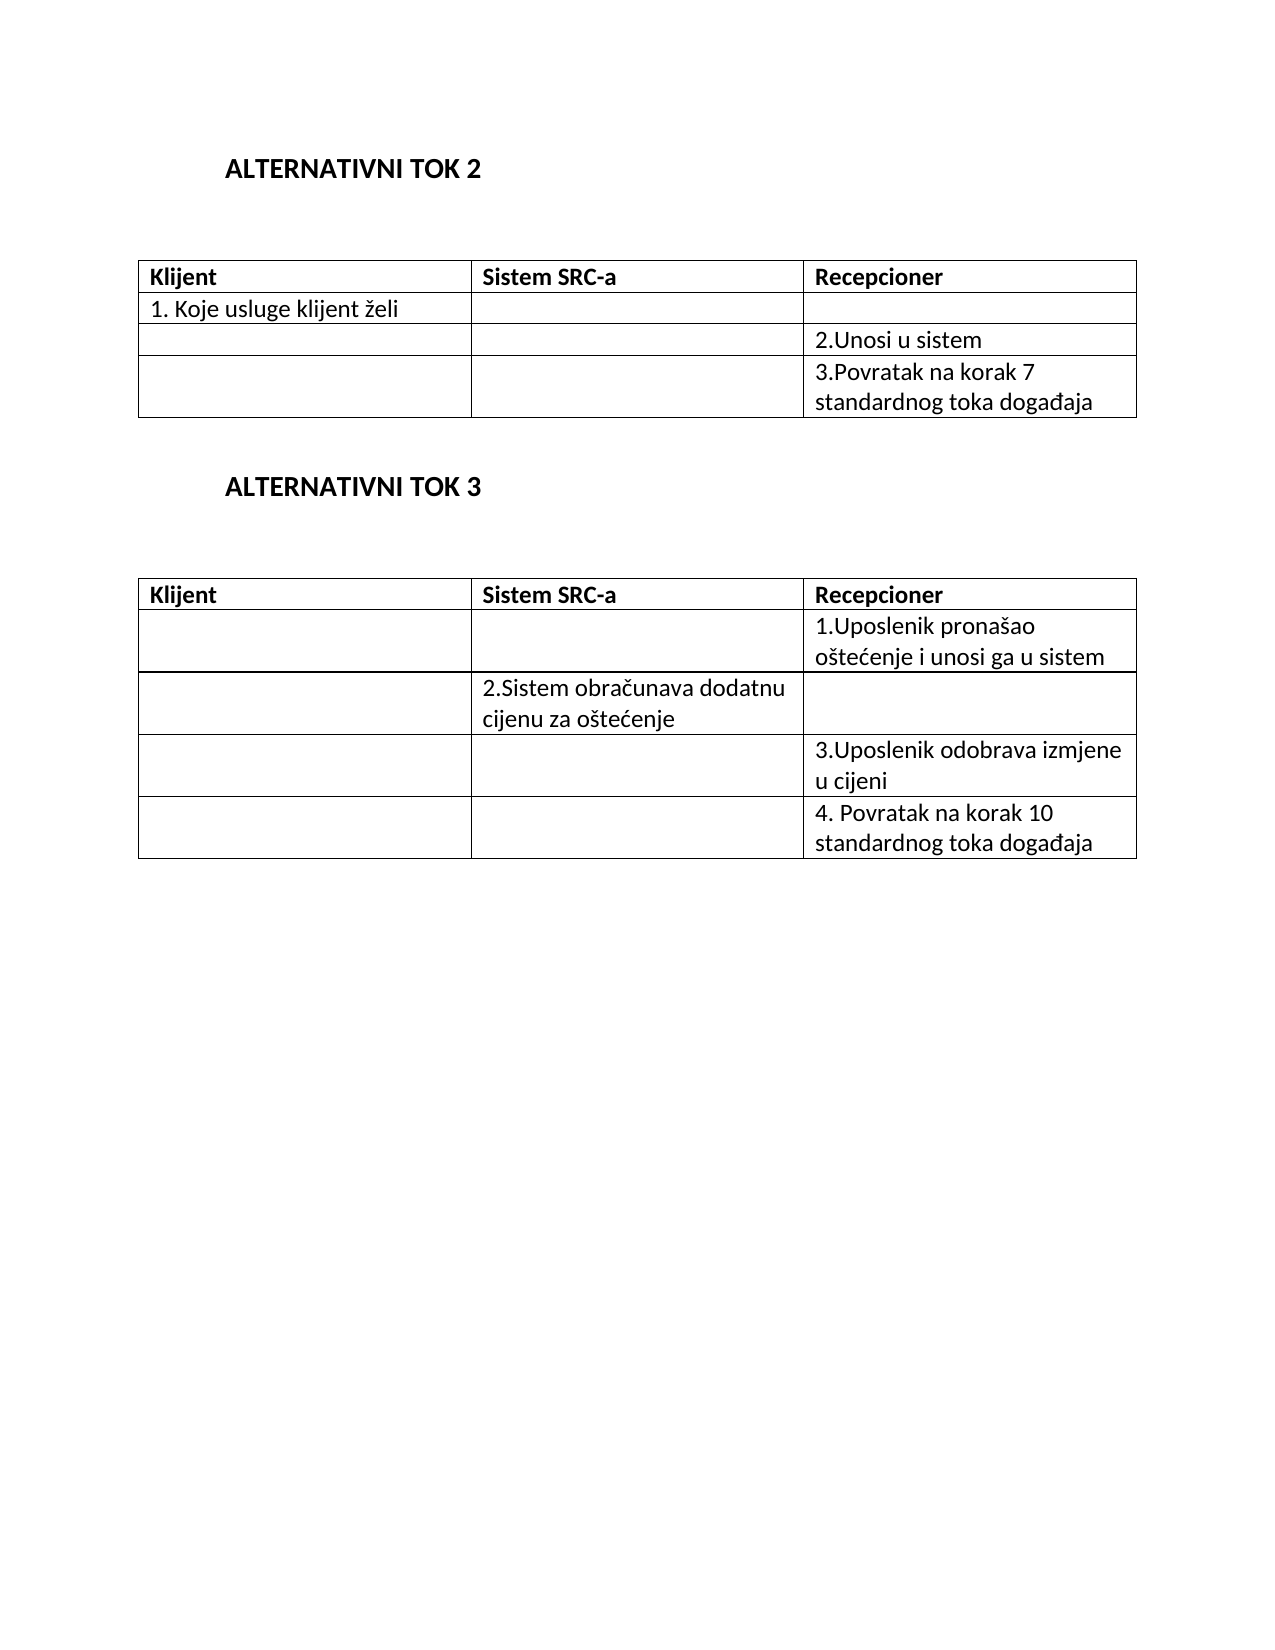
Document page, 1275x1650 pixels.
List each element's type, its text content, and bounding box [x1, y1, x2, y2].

table_cell [139, 324, 471, 355]
table_cell [472, 293, 803, 323]
table_header Klijent [139, 261, 471, 292]
text ALTERNATIVNI TOK 2 [150, 150, 1125, 186]
table_cell [804, 293, 1136, 323]
text ALTERNATIVNI TOK 3 [150, 468, 1125, 503]
table_cell [139, 673, 471, 733]
table_header Sistem SRC-a [472, 261, 803, 292]
table_cell 1.Uposlenik pronašao oštećenje i unosi ga u sistem [804, 610, 1136, 671]
table_cell [139, 797, 471, 858]
table_cell [804, 673, 1136, 733]
table_cell [472, 797, 803, 858]
table_cell 4. Povratak na korak 10 standardnog toka događaja [804, 797, 1136, 858]
table_cell [139, 735, 471, 796]
table_cell [139, 610, 471, 671]
table_cell 3.Povratak na korak 7 standardnog toka događaja [804, 356, 1136, 417]
table_cell [472, 735, 803, 796]
table_cell [472, 610, 803, 671]
table_cell [472, 356, 803, 417]
table_cell 1. Koje usluge klijent želi [139, 293, 471, 323]
table_cell [472, 324, 803, 355]
table_header Sistem SRC-a [472, 579, 803, 609]
table_header Recepcioner [804, 261, 1136, 292]
table_cell 2.Sistem obračunava dodatnu cijenu za oštećenje [472, 673, 803, 733]
table_cell [139, 356, 471, 417]
table_cell 3.Uposlenik odobrava izmjene u cijeni [804, 735, 1136, 796]
table_header Klijent [139, 579, 471, 609]
table_cell 2.Unosi u sistem [804, 324, 1136, 355]
table_header Recepcioner [804, 579, 1136, 609]
